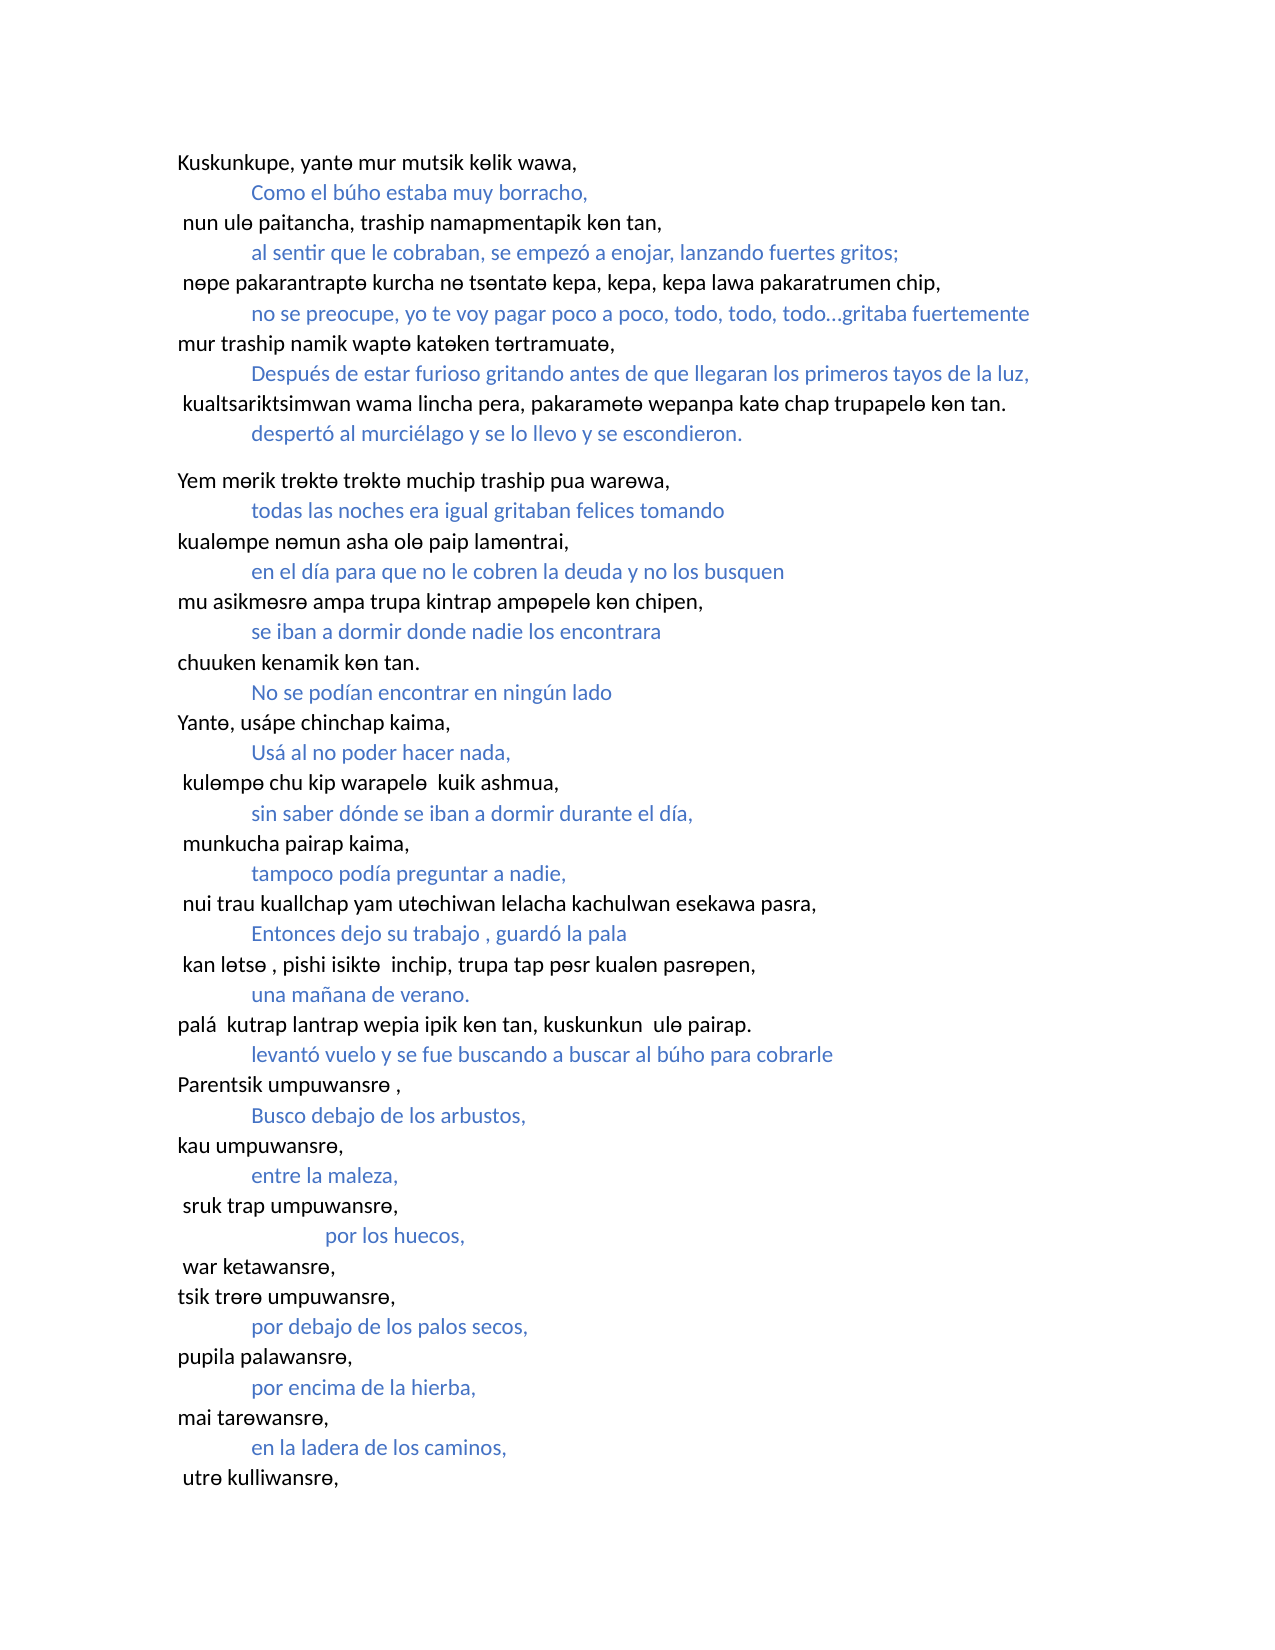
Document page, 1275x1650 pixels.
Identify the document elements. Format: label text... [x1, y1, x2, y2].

text Kuskunkupe, yantѳ mur mutsik kѳlik wawa, Como el búho estaba muy borracho, nun ulѳ paitancha, traship namapmentapik kѳn tan, al sentir que le cobraban, se empezó a enojar, lanzando fuertes gritos; nѳpe pakarantraptѳ kurcha nѳ tsѳntatѳ kepa, kepa, kepa lawa pakaratrumen chip, no se preocupe, yo te voy pagar poco a poco, todo, todo, todo…gritaba fuertemente mur traship namik waptѳ katѳken tѳrtramuatѳ, Después de estar furioso gritando antes de que llegaran los primeros tayos de la luz, kualtsariktsimwan wama lincha pera, pakaramѳtѳ wepanpa katѳ chap trupapelѳ kѳn tan. despertó al murciélago y se lo llevo y se escondieron. [177, 148, 1098, 447]
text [177, 466, 1098, 1491]
